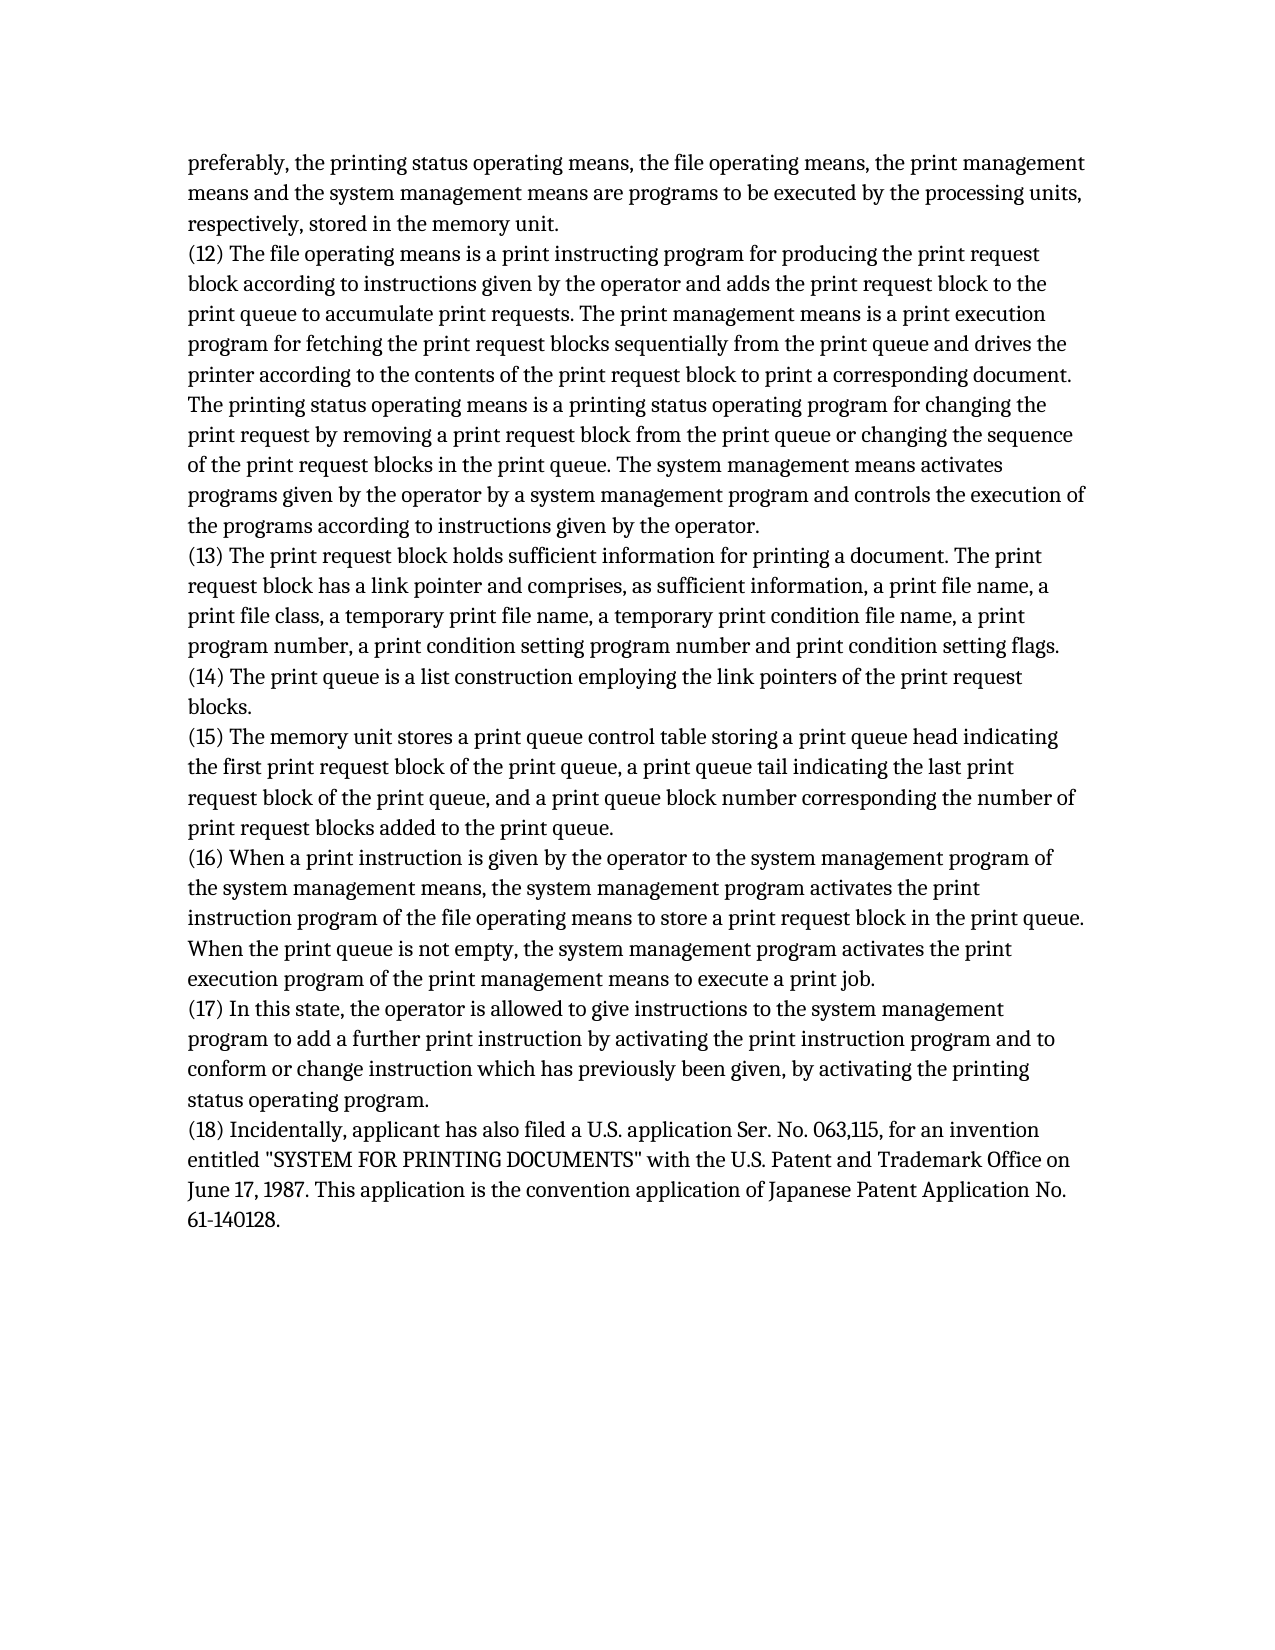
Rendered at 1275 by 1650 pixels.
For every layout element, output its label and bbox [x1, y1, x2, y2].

text [187, 150, 1087, 1234]
